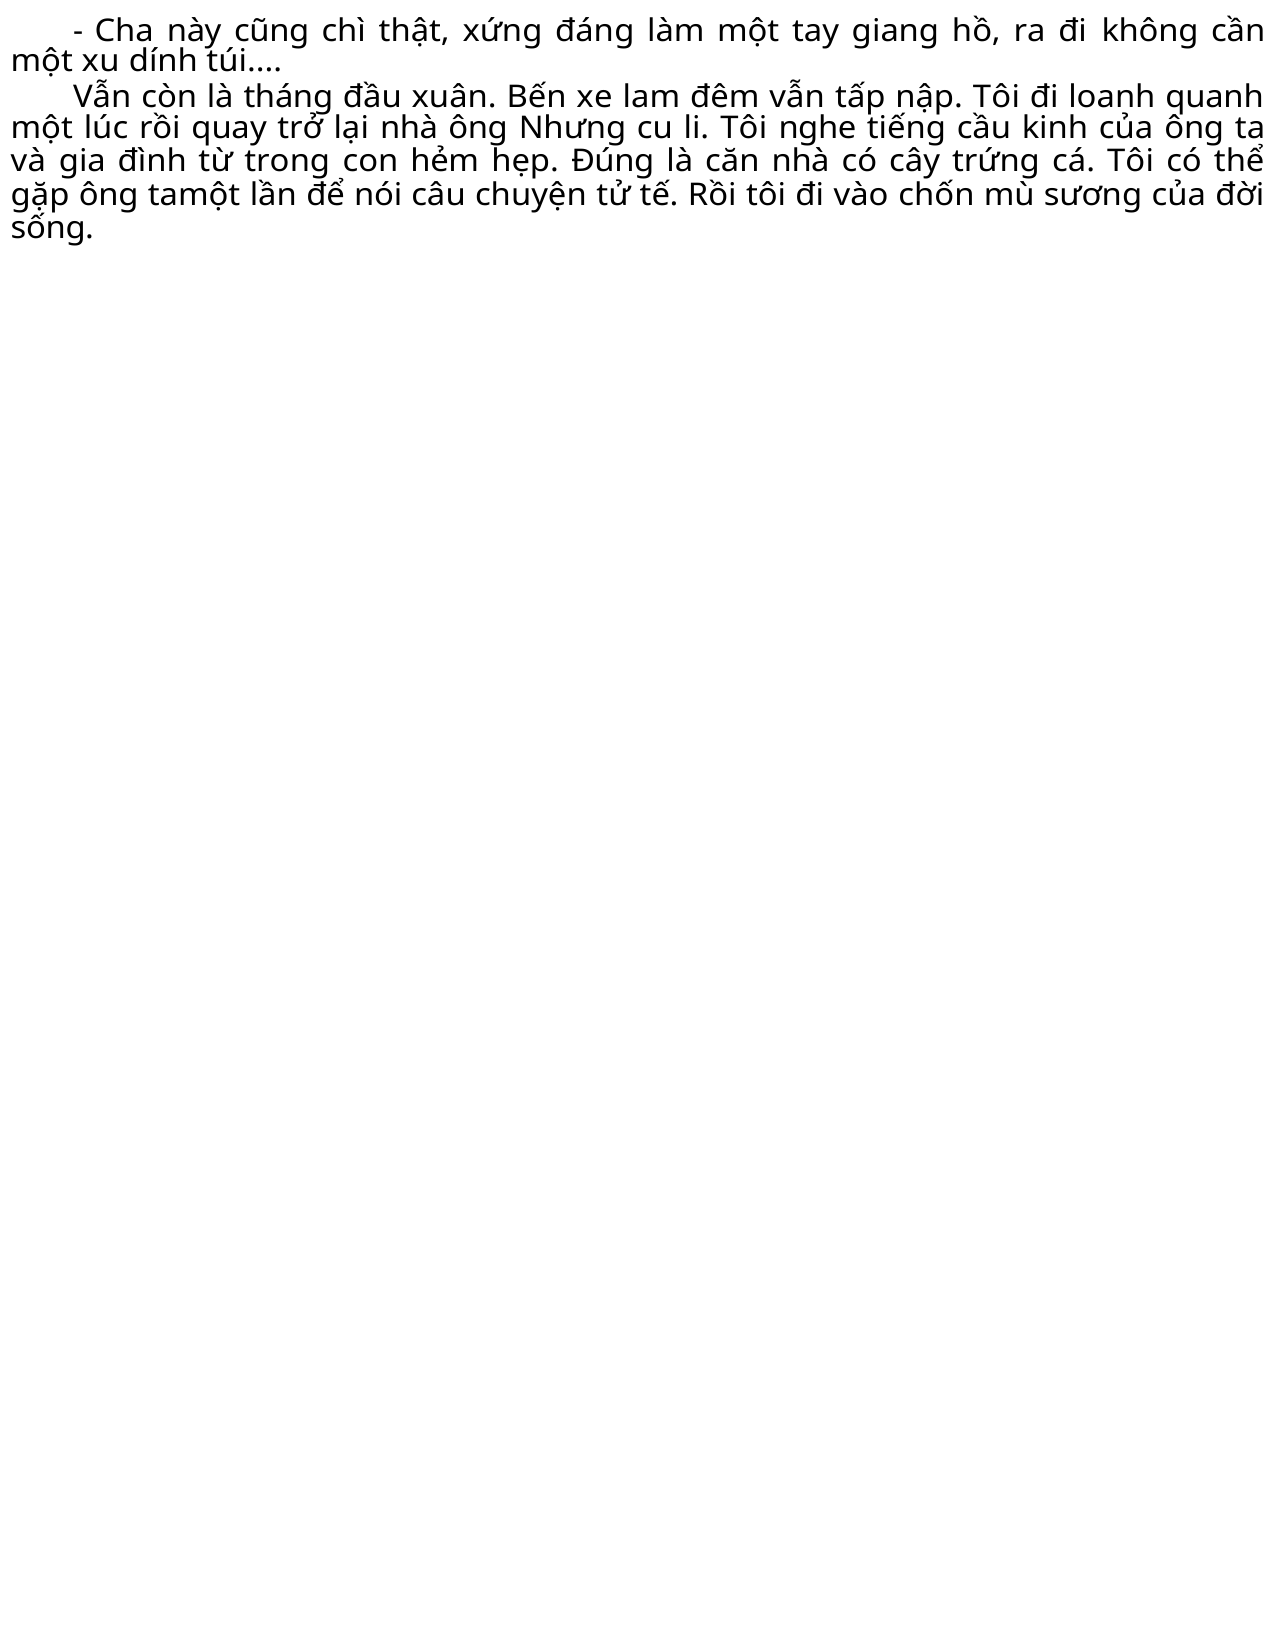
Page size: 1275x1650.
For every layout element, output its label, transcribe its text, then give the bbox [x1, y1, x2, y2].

text Vẫn còn là tháng đầu xuân. Bến xe lam đêm vẫn tấp nập. Tôi đi loanh quanh một lúc rồi quay trở lại nhà ông Nhưng cu li. Tôi nghe tiếng cầu kinh của ông ta và gia đình từ trong con hẻm hẹp. Đúng là căn nhà có cây trứng cá. Tôi có thể gặp ông tamột lần để nói câu chuyện tử tế. Rồi tôi đi vào chốn mù sương của đời sống. [10, 81, 1265, 248]
list Cha này cũng chì thật, xứng đáng làm một tay giang hồ, ra đi không cần một xu dính túi.... [10, 14, 1266, 81]
